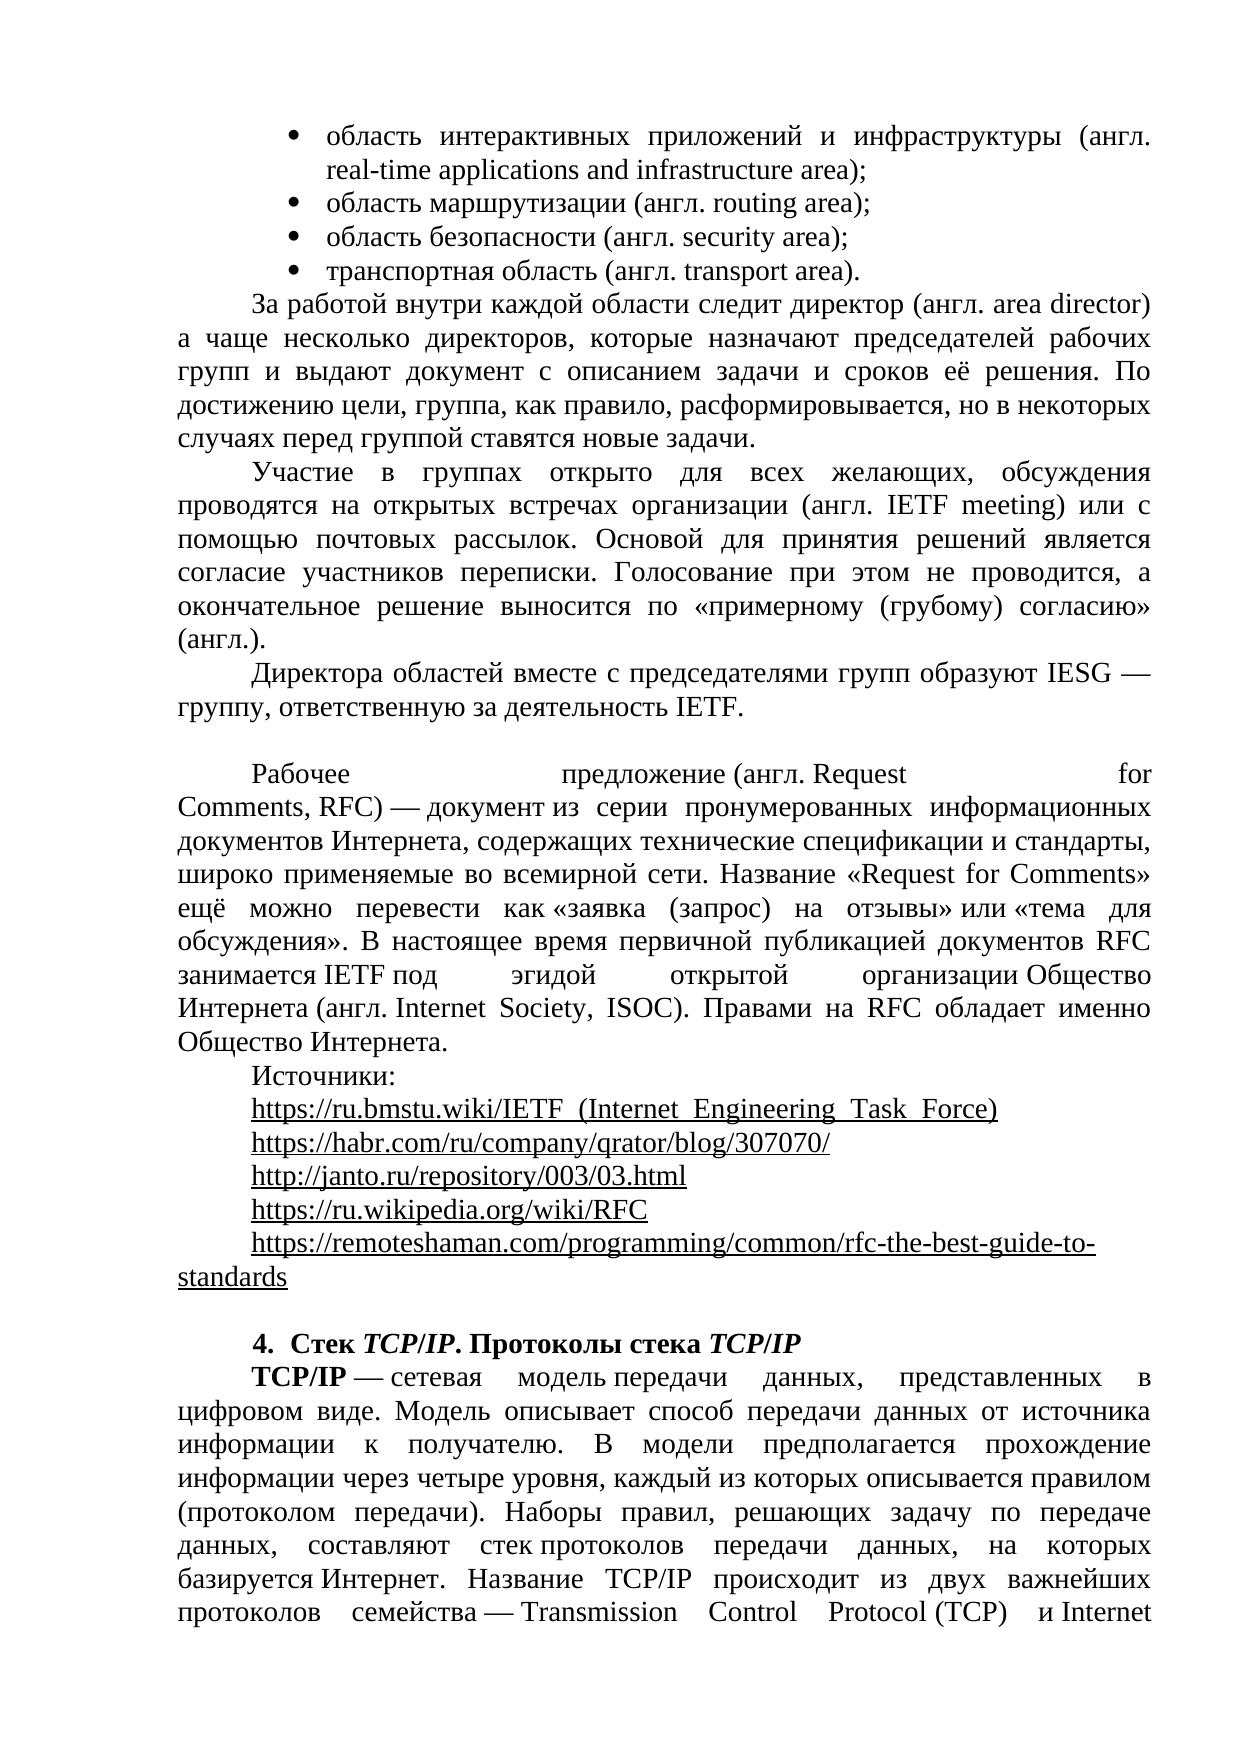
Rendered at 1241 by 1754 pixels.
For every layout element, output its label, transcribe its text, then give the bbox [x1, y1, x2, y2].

list область маршрутизации (англ. routing area); [288, 185, 1152, 219]
list Директора областей вместе с председателями групп образуют IESG — группу, ответственную за деятельность IETF. [177, 655, 1152, 722]
text https://ru.wikipedia.org/wiki/RFC [177, 1192, 1152, 1225]
text https://habr.com/ru/company/qrator/blog/307070/ [177, 1125, 1152, 1158]
list область безопасности (англ. security area); [288, 219, 1152, 253]
text https://remoteshaman.com/programming/common/rfc-the-best-guide-to-standards [177, 1225, 1152, 1292]
list Стек TCP/IP. Протоколы стека TCP/IP [252, 1326, 1152, 1359]
list Участие в группах открыто для всех желающих, обсуждения проводятся на открытых встречах организации (англ. IETF meeting) или с помощью почтовых рассылок. Основой для принятия решений является согласие участников переписки. Голосование при этом не проводится, а окончательное решение выносится по «примерному (грубому) согласию» (англ.). [177, 454, 1152, 655]
list транспортная область (англ. transport area). [288, 253, 1152, 286]
text http://janto.ru/repository/003/03.html [177, 1158, 1152, 1192]
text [177, 1359, 1152, 1628]
text Источники: [177, 1058, 1152, 1091]
list За работой внутри каждой области следит директор (англ. area director) а чаще несколько директоров, которые назначают председателей рабочих групп и выдают документ с описанием задачи и сроков её решения. По достижению цели, группа, как правило, расформировывается, но в некоторых случаях перед группой ставятся новые задачи. [177, 286, 1152, 454]
list область интерактивных приложений и инфраструктуры (англ. real-time applications and infrastructure area); [288, 118, 1152, 185]
text https://ru.bmstu.wiki/IETF_(Internet_Engineering_Task_Force) [177, 1091, 1152, 1125]
list Рабочее предложение (англ. Request for Comments, RFC) — документ из серии пронумерованных информационных документов Интернета, содержащих технические спецификации и стандарты, широко применяемые во всемирной сети. Название «Request for Comments» ещё можно перевести как «заявка (запрос) на отзывы» или «тема для обсуждения». В настоящее время первичной публикацией документов RFC занимается IETF под эгидой открытой организации Общество Интернета (англ. Internet Society, ISOC). Правами на RFC обладает именно Общество Интернета. [177, 756, 1152, 1058]
